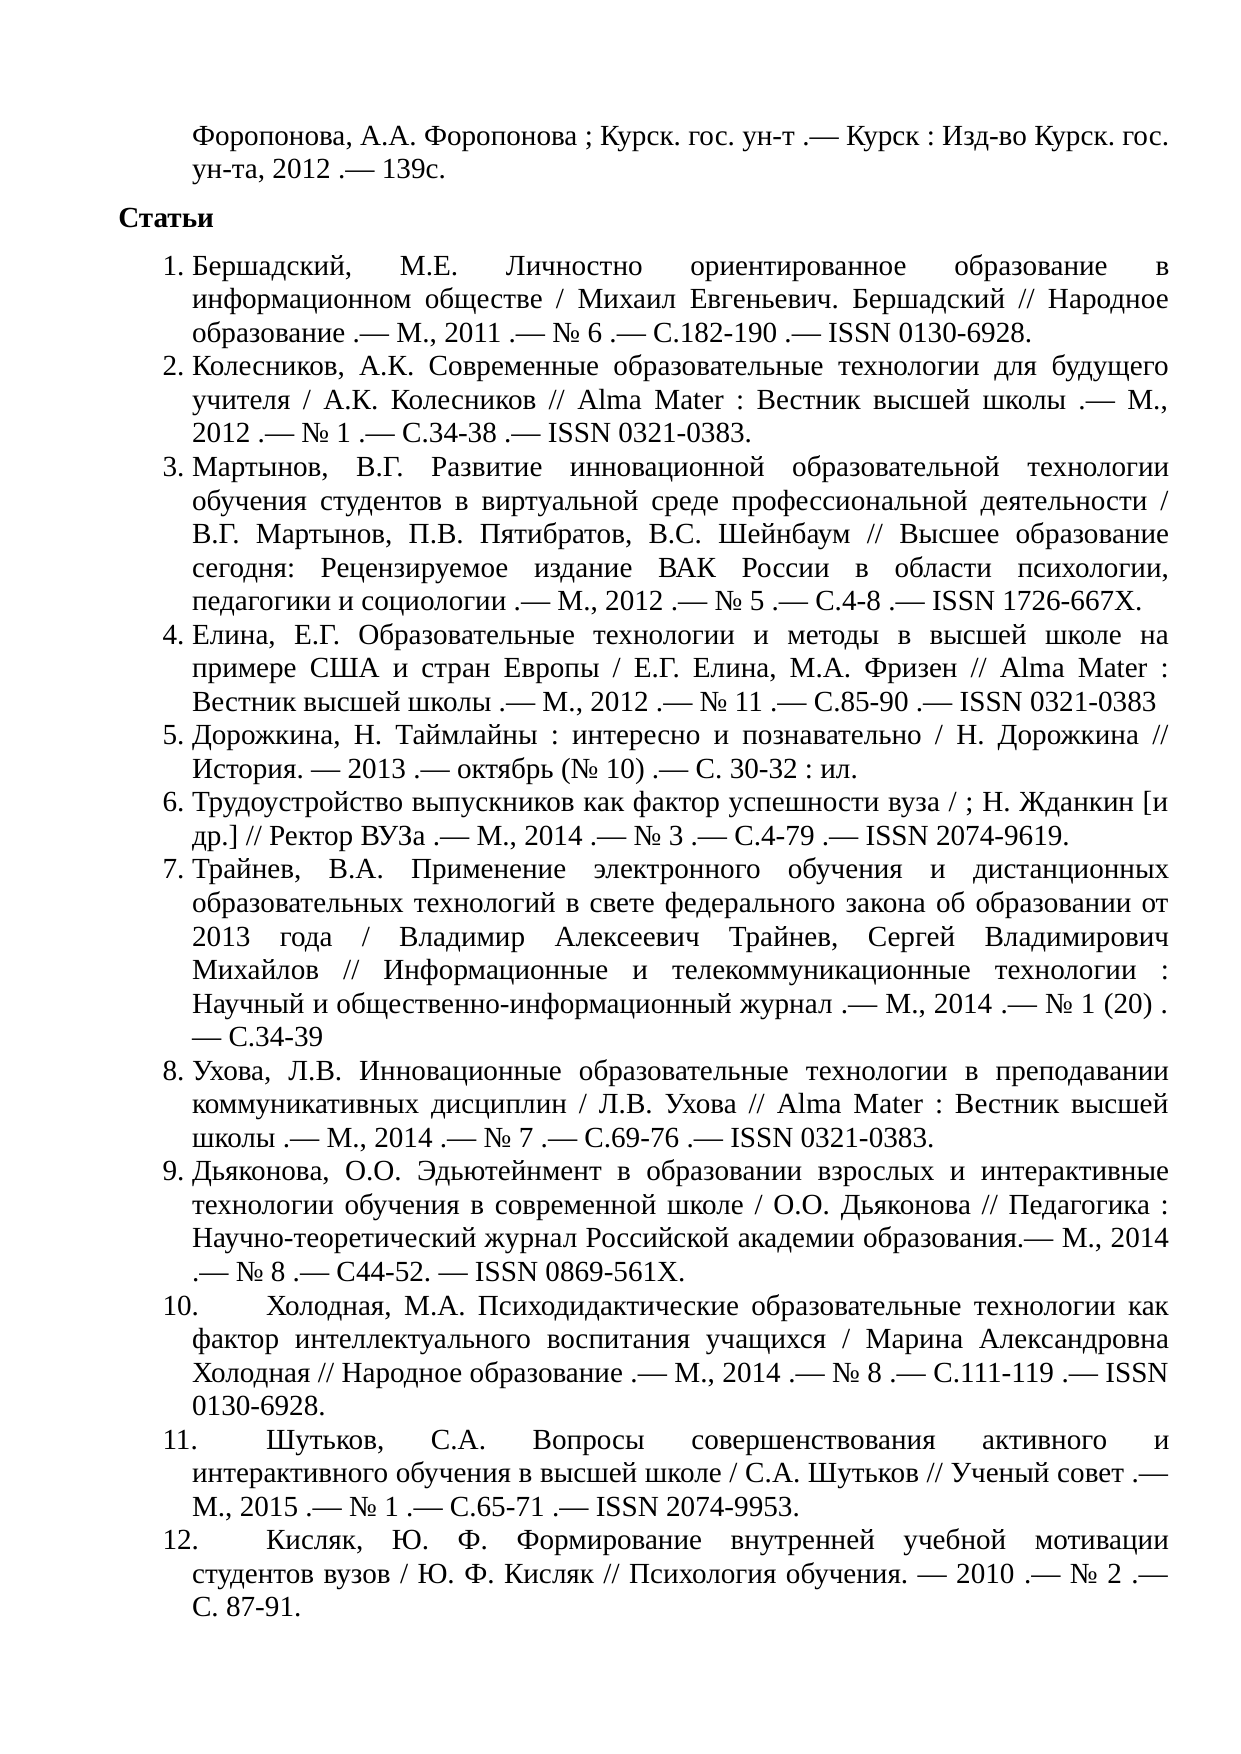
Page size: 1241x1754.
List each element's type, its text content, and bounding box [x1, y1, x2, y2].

list Елина, Е.Г. Образовательные технологии и методы в высшей школе на примере США и стран Европы / Е.Г. Елина, М.А. Фризен // Alma Mater : Вестник высшей школы .— М., 2012 .— № 11 .— С.85-90 .— ISSN 0321-0383 [162, 617, 1170, 717]
list Шутьков, С.А. Вопросы совершенствования активного и интерактивного обучения в высшей школе / С.А. Шутьков // Ученый совет .— М., 2015 .— № 1 .— С.65-71 .— ISSN 2074-9953. [162, 1422, 1170, 1522]
list Трайнев, В.А. Применение электронного обучения и дистанционных образовательных технологий в свете федерального закона об образовании от 2013 года / Владимир Алексеевич Трайнев, Сергей Владимирович Михайлов // Информационные и телекоммуникационные технологии : Научный и общественно-информационный журнал .— М., 2014 .— № 1 (20) .— С.34-39 [162, 852, 1170, 1053]
text Статьи [118, 200, 1170, 233]
list Холодная, М.А. Психодидактические образовательные технологии как фактор интеллектуального воспитания учащихся / Марина Александровна Холодная // Народное образование .— М., 2014 .— № 8 .— С.111-119 .— ISSN 0130-6928. [162, 1288, 1170, 1422]
list Ухова, Л.В. Инновационные образовательные технологии в преподавании коммуникативных дисциплин / Л.В. Ухова // Alma Mater : Вестник высшей школы .— М., 2014 .— № 7 .— С.69-76 .— ISSN 0321-0383. [162, 1053, 1170, 1153]
list Колесников, А.К. Современные образовательные технологии для будущего учителя / А.К. Колесников // Alma Mater : Вестник высшей школы .— М., 2012 .— № 1 .— С.34-38 .— ISSN 0321-0383. [162, 348, 1170, 449]
list Бершадский, М.Е. Личностно ориентированное образование в информационном обществе / Михаил Евгеньевич. Бершадский // Народное образование .— М., 2011 .— № 6 .— С.182-190 .— ISSN 0130-6928. [162, 248, 1170, 348]
list Мартынов, В.Г. Развитие инновационной образовательной технологии обучения студентов в виртуальной среде профессиональной деятельности / В.Г. Мартынов, П.В. Пятибратов, В.С. Шейнбаум // Высшее образование сегодня: Рецензируемое издание ВАК России в области психологии, педагогики и социологии .— М., 2012 .— № 5 .— С.4-8 .— ISSN 1726-667X. [162, 449, 1170, 617]
list Трудоустройство выпускников как фактор успешности вуза / ; Н. Жданкин [и др.] // Ректор ВУЗа .— М., 2014 .— № 3 .— С.4-79 .— ISSN 2074-9619. [162, 784, 1170, 852]
list Дьяконова, О.О. Эдьютейнмент в образовании взрослых и интерактивные технологии обучения в современной школе / О.О. Дьяконова // Педагогика : Научно-теоретический журнал Российской академии образования.— М., 2014 .— № 8 .— С44-52. — ISSN 0869-561X. [162, 1153, 1170, 1288]
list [162, 118, 1170, 185]
list Дорожкина, Н. Таймлайны : интересно и познавательно / Н. Дорожкина // История. — 2013 .— октябрь (№ 10) .— С. 30-32 : ил. [162, 717, 1170, 784]
list Кисляк, Ю. Ф. Формирование внутренней учебной мотивации студентов вузов / Ю. Ф. Кисляк // Психология обучения. — 2010 .— № 2 .— С. 87-91. [162, 1522, 1170, 1623]
